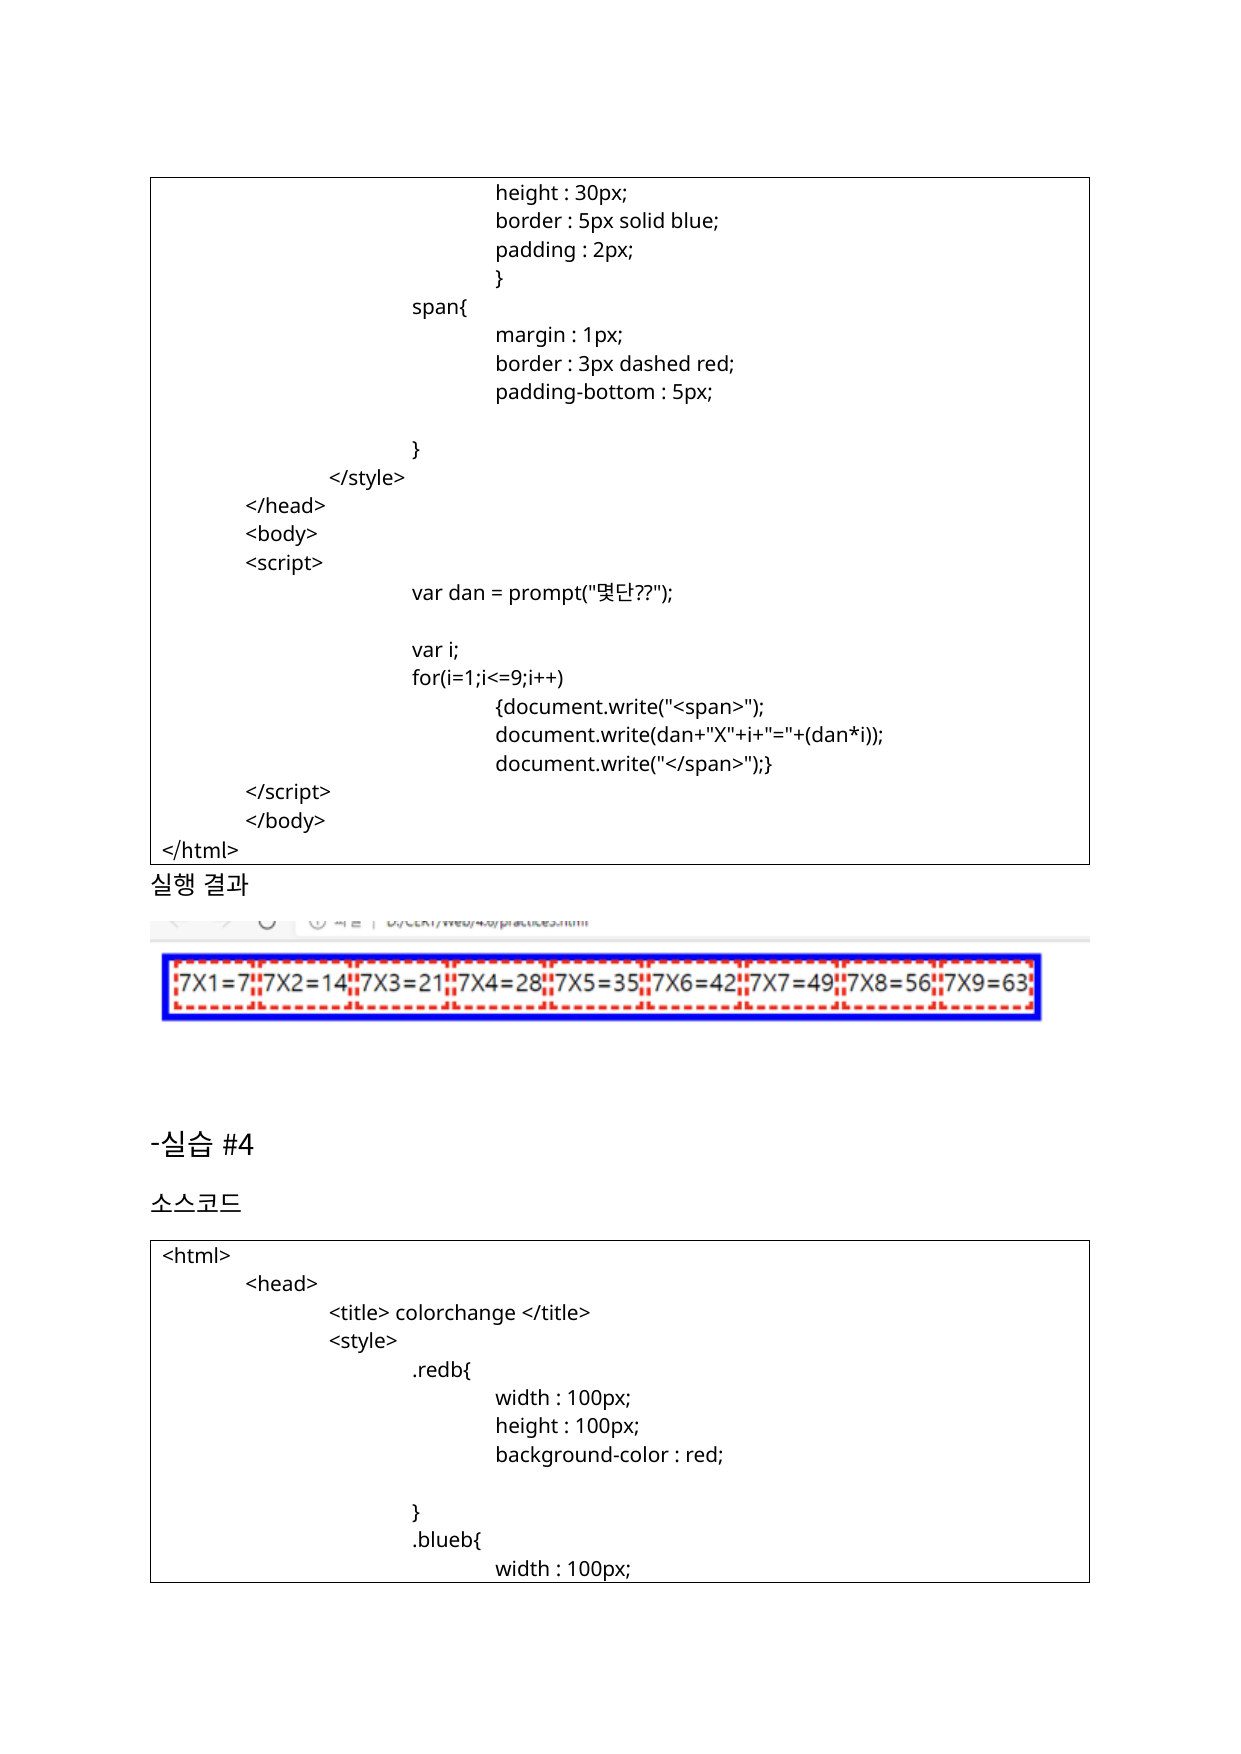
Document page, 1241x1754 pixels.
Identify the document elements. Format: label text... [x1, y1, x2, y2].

text 실행 결과 [150, 865, 1090, 902]
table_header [151, 178, 1089, 864]
text 소스코드 [150, 1184, 1090, 1221]
text -실습 #4 [150, 1122, 1090, 1164]
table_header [151, 1241, 1089, 1582]
picture [150, 921, 1091, 1104]
